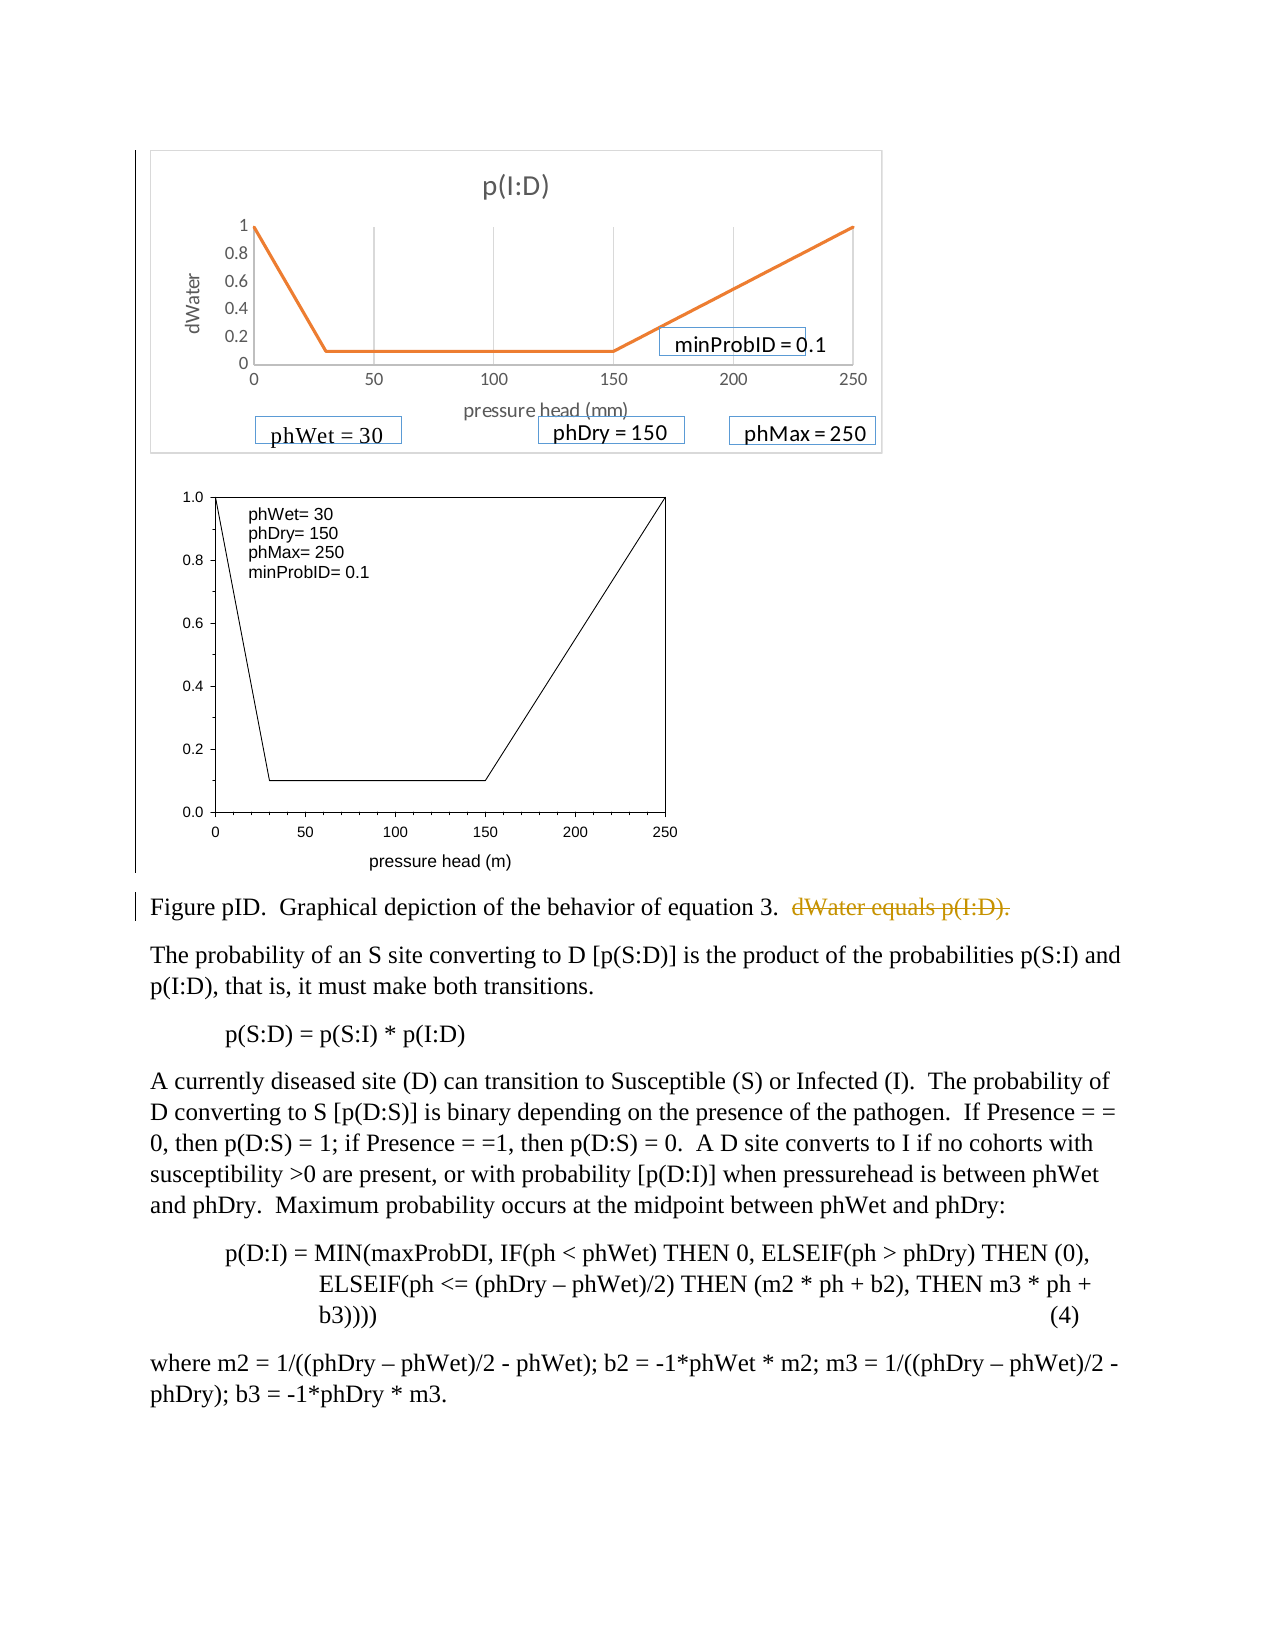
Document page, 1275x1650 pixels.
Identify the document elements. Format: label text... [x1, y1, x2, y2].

text p(D:I) = MIN(maxProbDI, IF(ph < phWet) THEN 0, ELSEIF(ph > phDry) THEN (0), ELSEIF(ph <= (phDry – phWet)/2) THEN (m2 * ph + b2), THEN m3 * ph + b3)))) (4) [225, 1238, 1125, 1329]
text The probability of an S site converting to D [p(S:D)] is the product of the probabilities p(S:I) and p(I:D), that is, it must make both transitions. [150, 940, 1125, 1000]
text where m2 = 1/((phDry – phWet)/2 - phWet); b2 = -1*phWet * m2; m3 = 1/((phDry – phWet)/2 - phDry); b3 = -1*phDry * m3. [150, 1348, 1125, 1408]
text A currently diseased site (D) can transition to Susceptible (S) or Infected (I). The probability of D converting to S [p(D:S)] is binary depending on the presence of the pathogen. If Presence = = 0, then p(D:S) = 1; if Presence = =1, then p(D:S) = 0. A D site converts to I if no cohorts with susceptibility >0 are present, or with probability [p(D:I)] when pressurehead is between phWet and phDry. Maximum probability occurs at the midpoint between phWet and phDry: [150, 1066, 1125, 1219]
text Figure pID. Graphical depiction of the behavior of equation 3. [150, 892, 1125, 921]
text p(S:D) = p(S:I) * p(I:D) [150, 1019, 1125, 1047]
